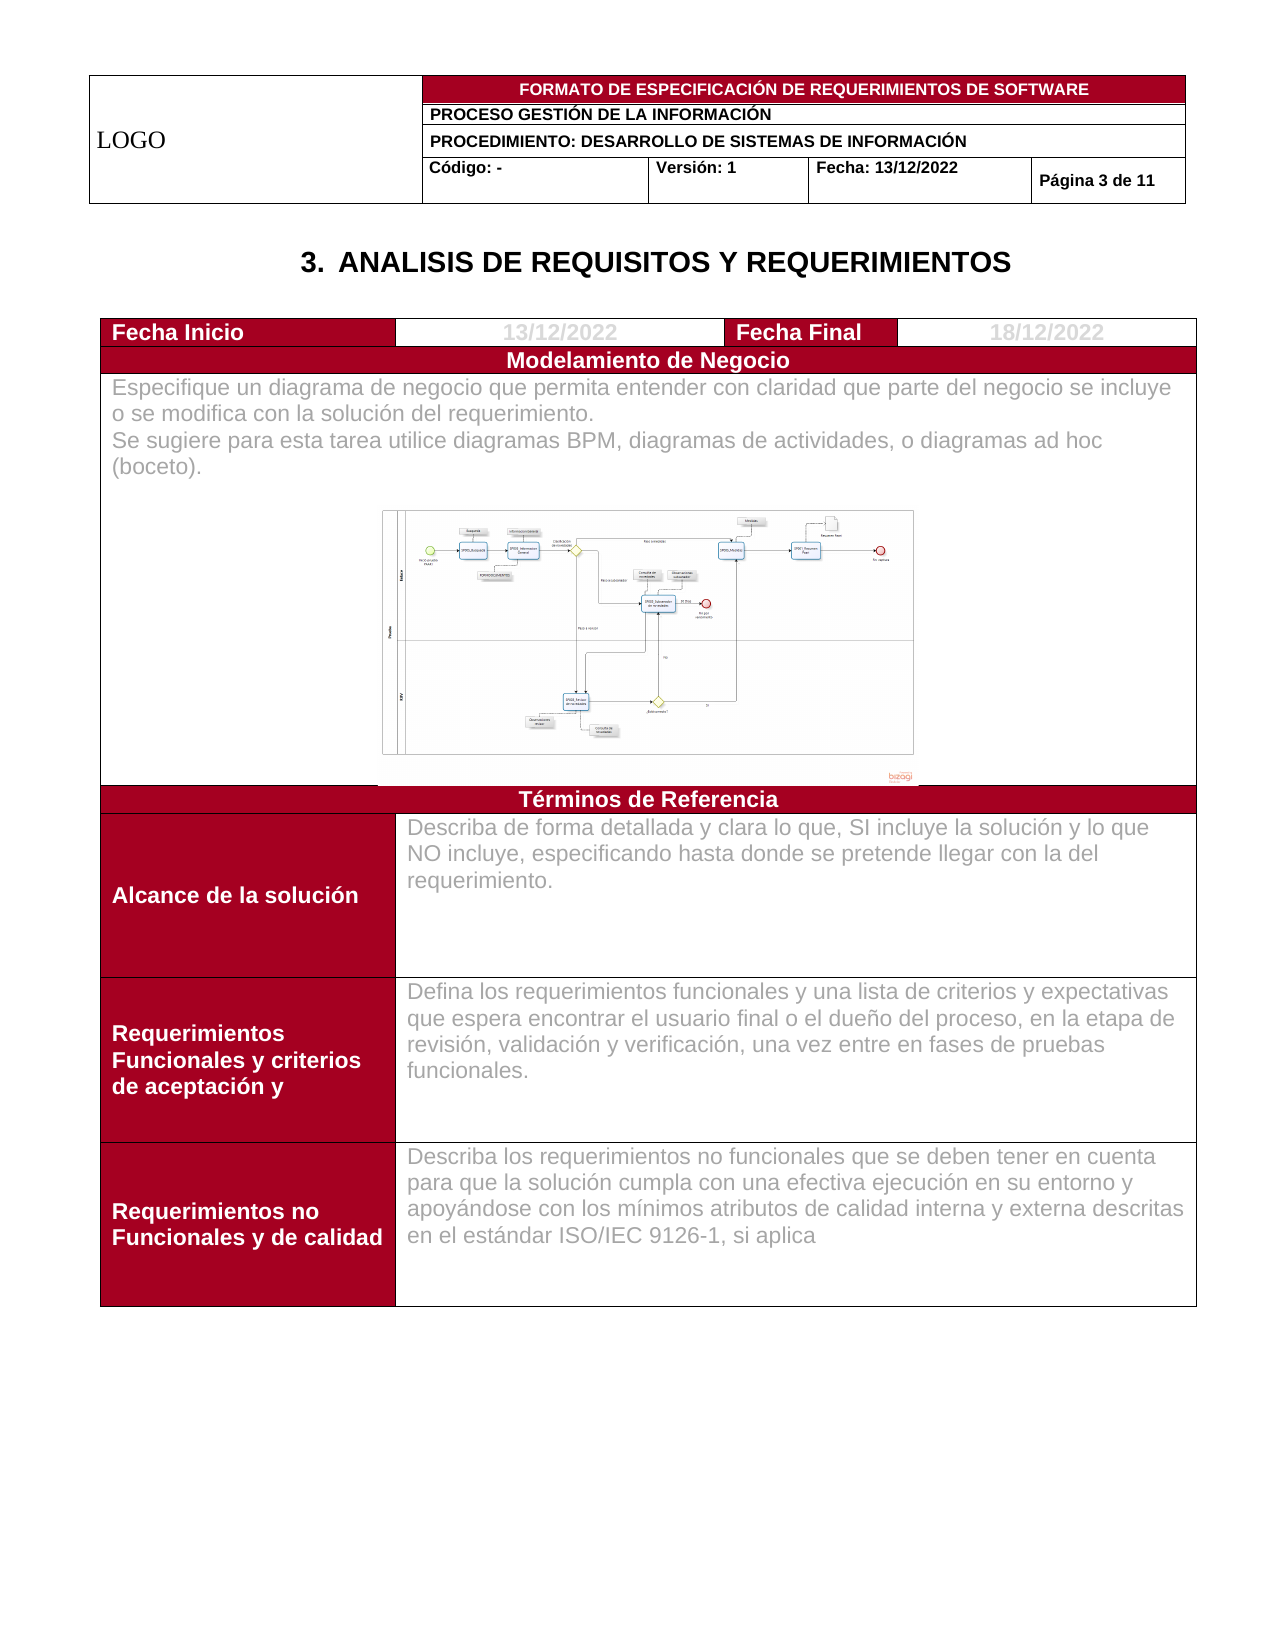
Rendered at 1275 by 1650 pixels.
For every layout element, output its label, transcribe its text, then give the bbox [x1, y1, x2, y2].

picture [377, 505, 919, 786]
table_cell Describa de forma detallada y clara lo que, SI incluye la solución y lo que NO incluye, especificando hasta donde se pretende llegar con la del requerimiento. [396, 814, 1196, 977]
table_cell Requerimientos Funcionales y criterios de aceptación y [101, 978, 395, 1142]
table_header 13/12/2022 [396, 319, 724, 346]
table_header Fecha Inicio [101, 319, 395, 346]
table_header 18/12/2022 [898, 319, 1196, 346]
table_header Fecha Final [725, 319, 897, 346]
table_cell Especifique un diagrama de negocio que permita entender con claridad que parte del negocio se incluye o se modifica con la solución del requerimiento. Se sugiere para esta tarea utilice diagramas BPM, diagramas de actividades, o diagramas ad hoc (boceto). [101, 374, 1196, 785]
table_cell Requerimientos no Funcionales y de calidad [101, 1143, 395, 1306]
table_cell Defina los requerimientos funcionales y una lista de criterios y expectativas que espera encontrar el usuario final o el dueño del proceso, en la etapa de revisión, validación y verificación, una vez entre en fases de pruebas funcionales. [396, 978, 1196, 1142]
table_cell Describa los requerimientos no funcionales que se deben tener en cuenta para que la solución cumpla con una efectiva ejecución en su entorno y apoyándose con los mínimos atributos de calidad interna y externa descritas en el estándar ISO/IEC 9126-1, si aplica [396, 1143, 1196, 1306]
table_cell Alcance de la solución [101, 814, 395, 977]
table_cell Términos de Referencia [101, 786, 1196, 813]
table_cell Modelamiento de Negocio [101, 347, 1196, 373]
subtitle ANALISIS DE REQUISITOS Y REQUERIMIENTOS [215, 245, 1098, 278]
